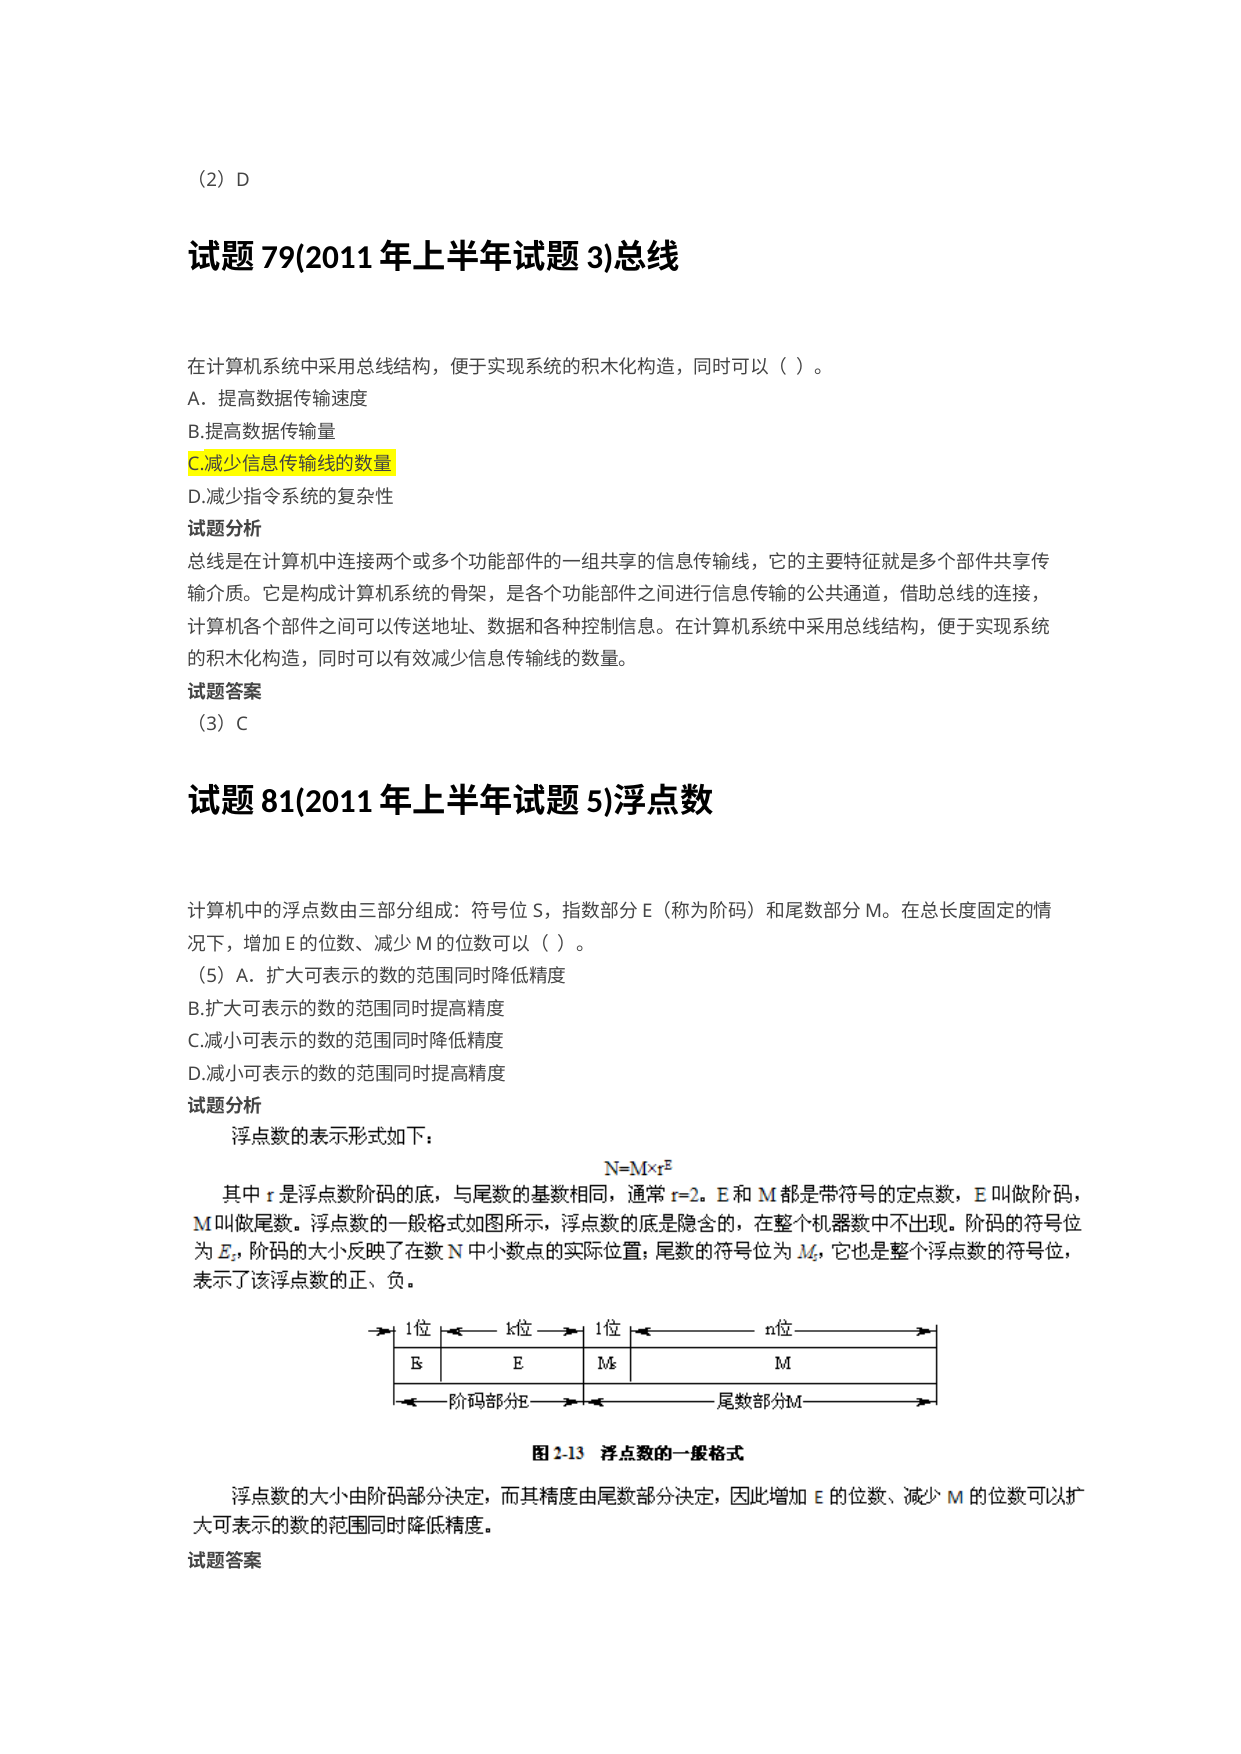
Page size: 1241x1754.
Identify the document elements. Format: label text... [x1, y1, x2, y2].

subtitle 试题81(2011年上半年试题5)浮点数 [187, 766, 1053, 831]
picture [187, 1120, 1094, 1541]
text A．提高数据传输速度 B.提高数据传输量 C.减少信息传输线的数量 D.减少指令系统的复杂性 [187, 381, 1053, 511]
text 总线是在计算机中连接两个或多个功能部件的一组共享的信息传输线，它的主要特征就是多个部件共享传输介质。它是构成计算机系统的骨架，是各个功能部件之间进行信息传输的公共通道，借助总线的连接，计算机各个部件之间可以传送地址、数据和各种控制信息。在计算机系统中采用总线结构，便于实现系统的积木化构造，同时可以有效减少信息传输线的数量。 [187, 544, 1053, 674]
text （2）D [187, 162, 1053, 194]
subtitle 试题79(2011年上半年试题3)总线 [187, 222, 1053, 287]
text （3）C [187, 706, 1053, 739]
text 试题答案 [187, 674, 1053, 706]
text （5）A．扩大可表示的数的范围同时降低精度 B.扩大可表示的数的范围同时提高精度 C.减小可表示的数的范围同时降低精度 D.减小可表示的数的范围同时提高精度 [187, 958, 1053, 1088]
text 试题分析 [187, 1088, 1053, 1120]
text 试题分析 [187, 511, 1053, 544]
text 计算机中的浮点数由三部分组成：符号位S，指数部分E（称为阶码）和尾数部分M。在总长度固定的情况下，增加E的位数、减少M的位数可以（ ）。 [187, 893, 1053, 958]
text 试题答案 [187, 1543, 1053, 1576]
text 在计算机系统中采用总线结构，便于实现系统的积木化构造，同时可以（ ）。 [187, 349, 1053, 381]
